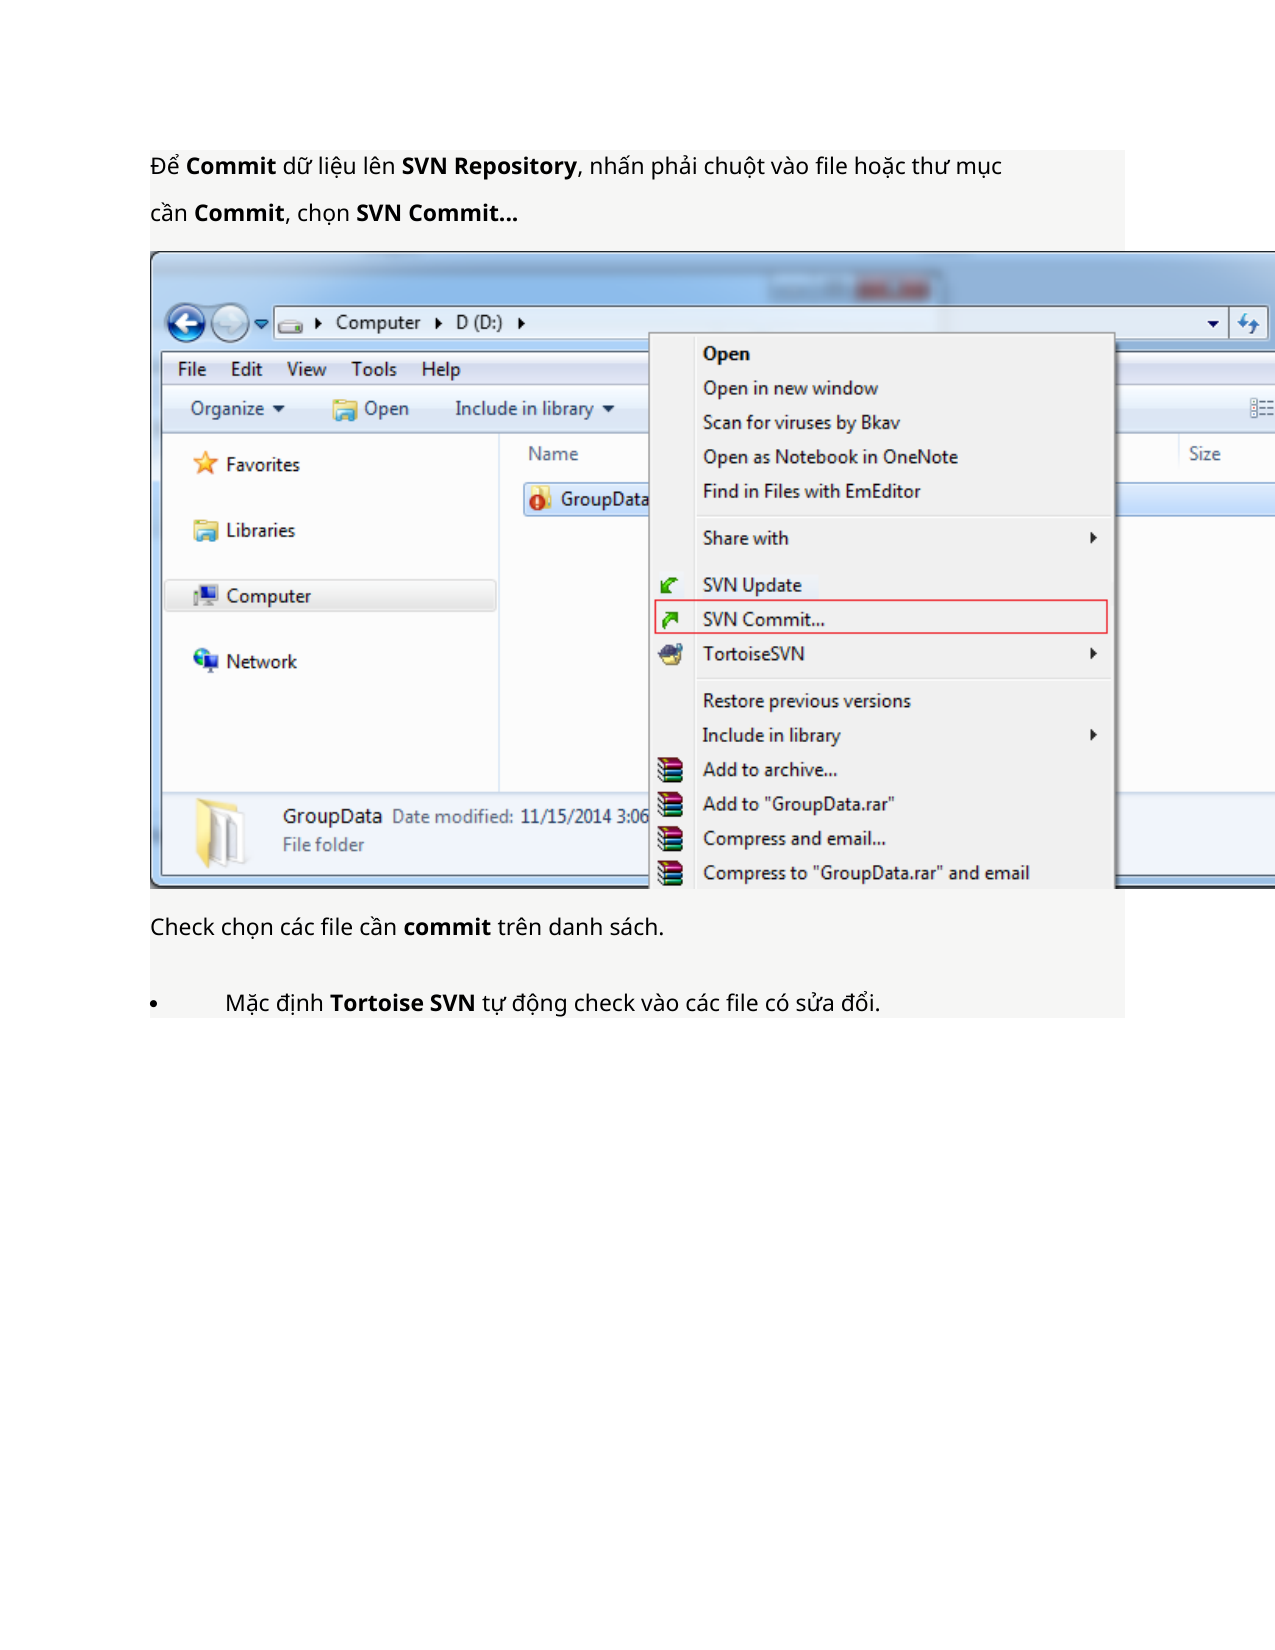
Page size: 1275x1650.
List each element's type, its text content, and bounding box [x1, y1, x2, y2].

list Mặc định Tortoise SVN tự động check vào các file có sửa đổi. [150, 987, 1125, 1018]
picture [150, 251, 1275, 889]
text Check chọn các file cần commit trên danh sách. [150, 911, 1125, 942]
text Để Commit dữ liệu lên SVN Repository, nhấn phải chuột vào file hoặc thư mục cần Commit, chọn SVN Commit... [150, 150, 1125, 228]
